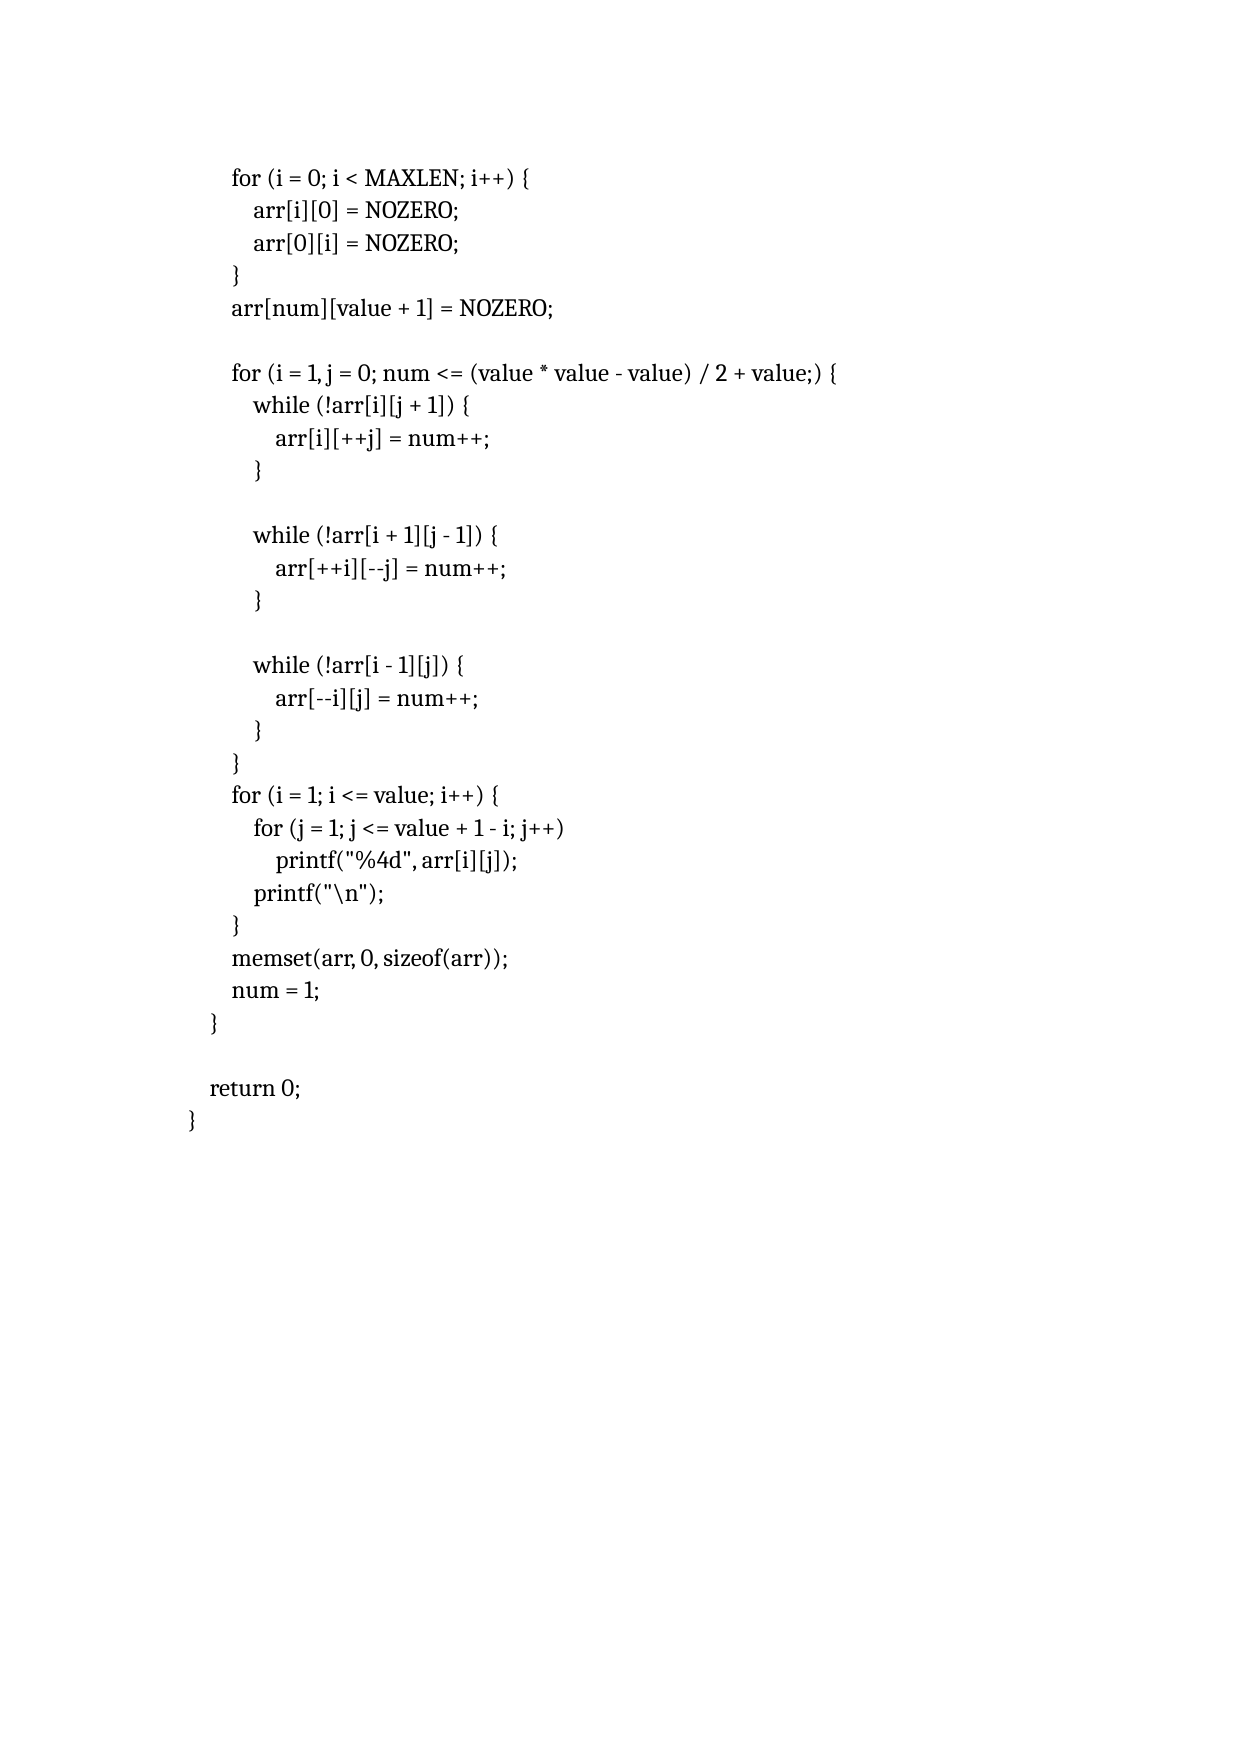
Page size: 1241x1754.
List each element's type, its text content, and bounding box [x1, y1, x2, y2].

text printf("%4d", arr[i][j]); [187, 844, 1053, 877]
text for (i = 0; i < MAXLEN; i++) { [187, 162, 1053, 194]
text arr[num][value + 1] = NOZERO; [187, 292, 1053, 324]
text memset(arr, 0, sizeof(arr)); [187, 942, 1053, 974]
text for (i = 1; i <= value; i++) { [187, 779, 1053, 812]
text arr[i][0] = NOZERO; [187, 194, 1053, 227]
text while (!arr[i][j + 1]) { [187, 389, 1053, 422]
text } [187, 1104, 1053, 1137]
text } [187, 909, 1053, 942]
text arr[i][++j] = num++; [187, 422, 1053, 454]
text while (!arr[i + 1][j - 1]) { [187, 519, 1053, 552]
text for (j = 1; j <= value + 1 - i; j++) [187, 812, 1053, 844]
text arr[--i][j] = num++; [187, 682, 1053, 714]
text } [187, 1007, 1053, 1039]
text arr[0][i] = NOZERO; [187, 227, 1053, 259]
text } [187, 584, 1053, 617]
text while (!arr[i - 1][j]) { [187, 649, 1053, 682]
text for (i = 1, j = 0; num <= (value * value - value) / 2 + value;) { [187, 357, 1053, 389]
text arr[++i][--j] = num++; [187, 552, 1053, 584]
text } [187, 714, 1053, 747]
text } [187, 454, 1053, 487]
text printf("\n"); [187, 877, 1053, 909]
text return 0; [187, 1072, 1053, 1104]
text } [187, 259, 1053, 292]
text } [187, 747, 1053, 779]
text num = 1; [187, 974, 1053, 1007]
